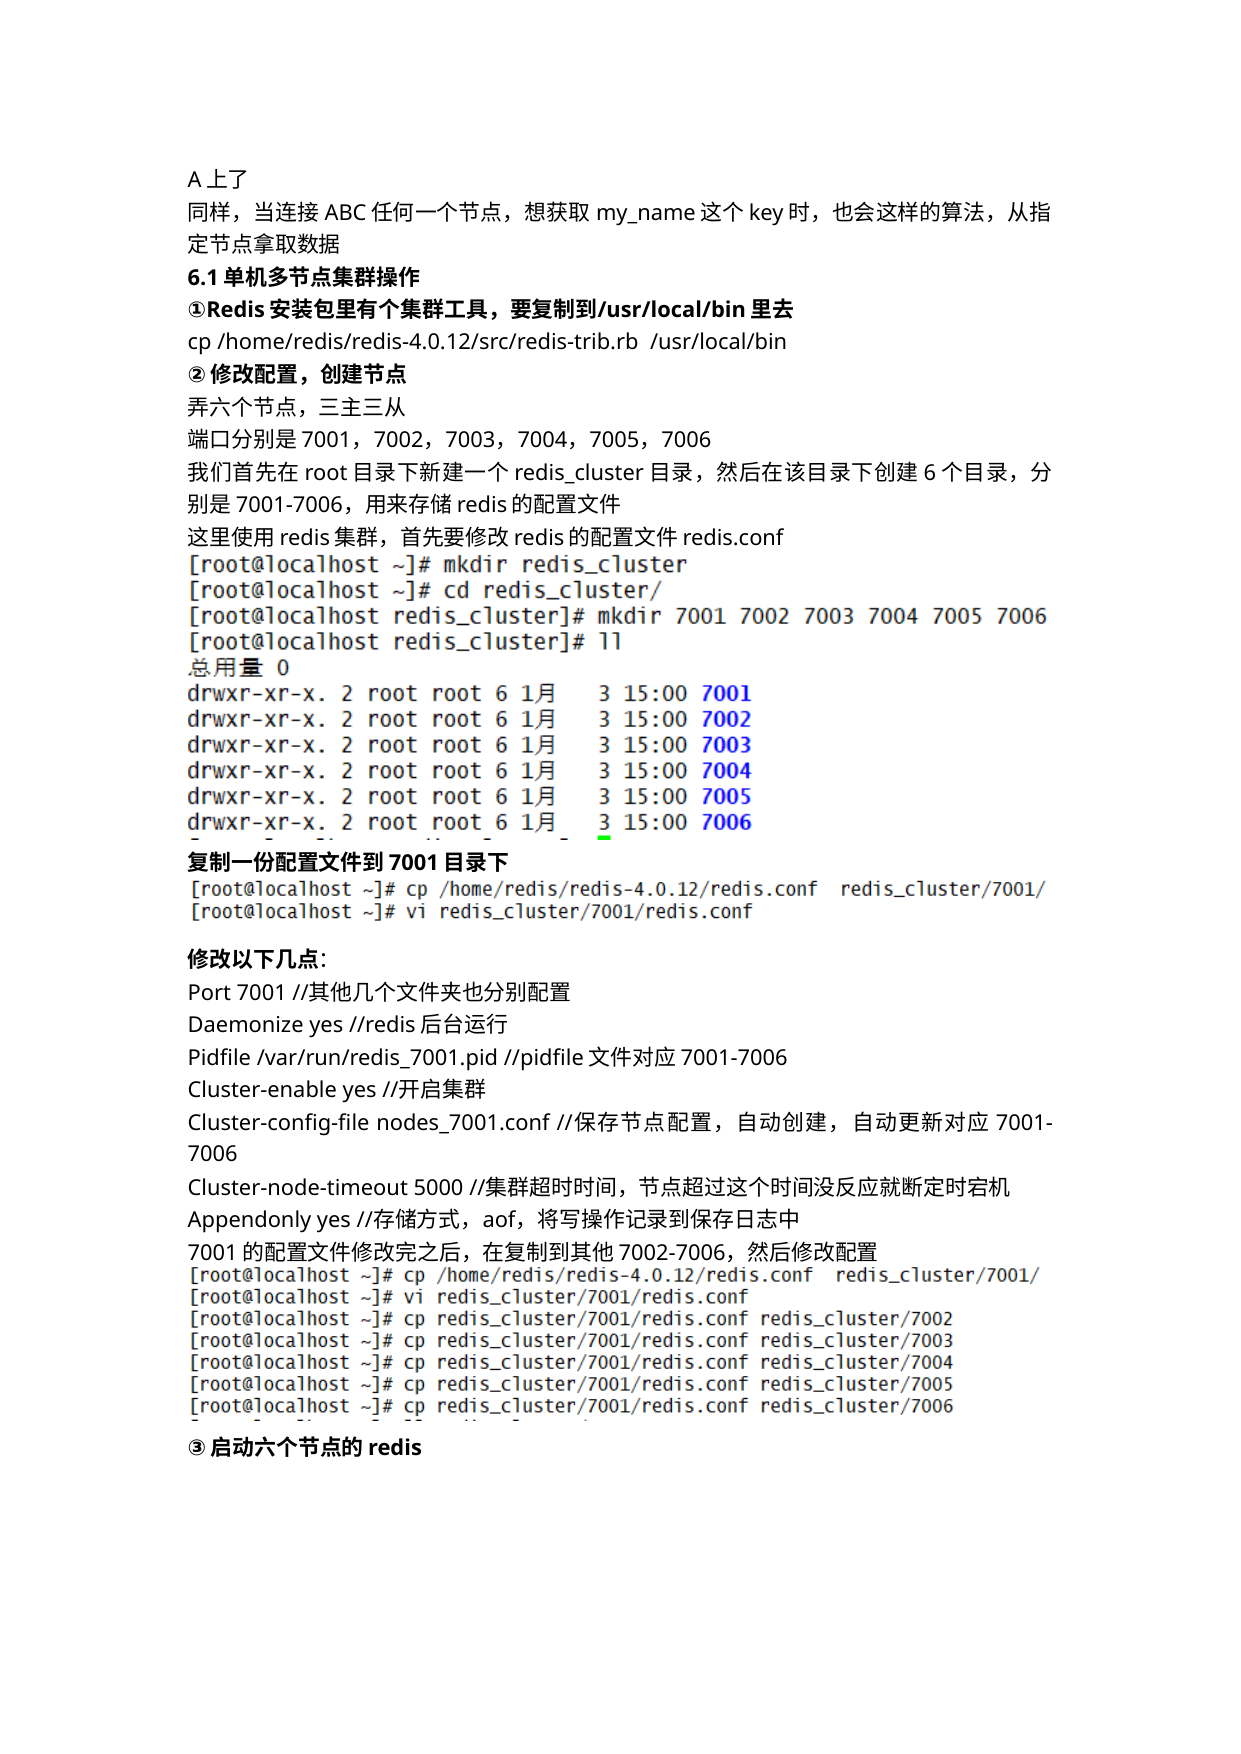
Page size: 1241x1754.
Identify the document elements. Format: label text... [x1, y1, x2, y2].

text Cluster-node-timeout 5000 //集群超时时间，节点超过这个时间没反应就断定时宕机 [187, 1169, 1053, 1202]
text 这里使用redis集群，首先要修改redis的配置文件redis.conf [187, 519, 1053, 552]
text Cluster-enable yes //开启集群 [187, 1072, 1053, 1104]
text Pidfile /var/run/redis_7001.pid //pidfile文件对应7001-7006 [187, 1039, 1053, 1072]
text cp /home/redis/redis-4.0.12/src/redis-trib.rb /usr/local/bin [187, 324, 1053, 357]
text 我们首先在root目录下新建一个redis_cluster目录，然后在该目录下创建6个目录，分别是7001-7006，用来存储redis的配置文件 [187, 454, 1053, 519]
text 启动六个节点的redis [187, 1429, 1053, 1462]
text Daemonize yes //redis后台运行 [187, 1007, 1053, 1039]
text Port 7001 //其他几个文件夹也分别配置 [187, 974, 1053, 1007]
picture [187, 1267, 1053, 1421]
text Appendonly yes //存储方式，aof，将写操作记录到保存日志中 [187, 1202, 1053, 1234]
text 端口分别是7001，7002，7003，7004，7005，7006 [187, 422, 1053, 454]
picture [187, 552, 1053, 840]
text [187, 162, 1053, 194]
text 修改配置，创建节点 [187, 357, 1053, 389]
text 6.1单机多节点集群操作 [187, 259, 1053, 292]
text 弄六个节点，三主三从 [187, 389, 1053, 422]
text 同样，当连接ABC任何一个节点，想获取my_name这个key时，也会这样的算法，从指定节点拿取数据 [187, 194, 1053, 259]
text 修改以下几点： [187, 942, 1053, 974]
text 复制一份配置文件到7001目录下 [187, 844, 1053, 877]
text Redis安装包里有个集群工具，要复制到/usr/local/bin里去 [187, 292, 1053, 324]
text 7001的配置文件修改完之后，在复制到其他7002-7006，然后修改配置 [187, 1234, 1053, 1267]
picture [187, 877, 1053, 927]
text Cluster-config-file nodes_7001.conf //保存节点配置，自动创建，自动更新对应7001-7006 [187, 1104, 1053, 1169]
